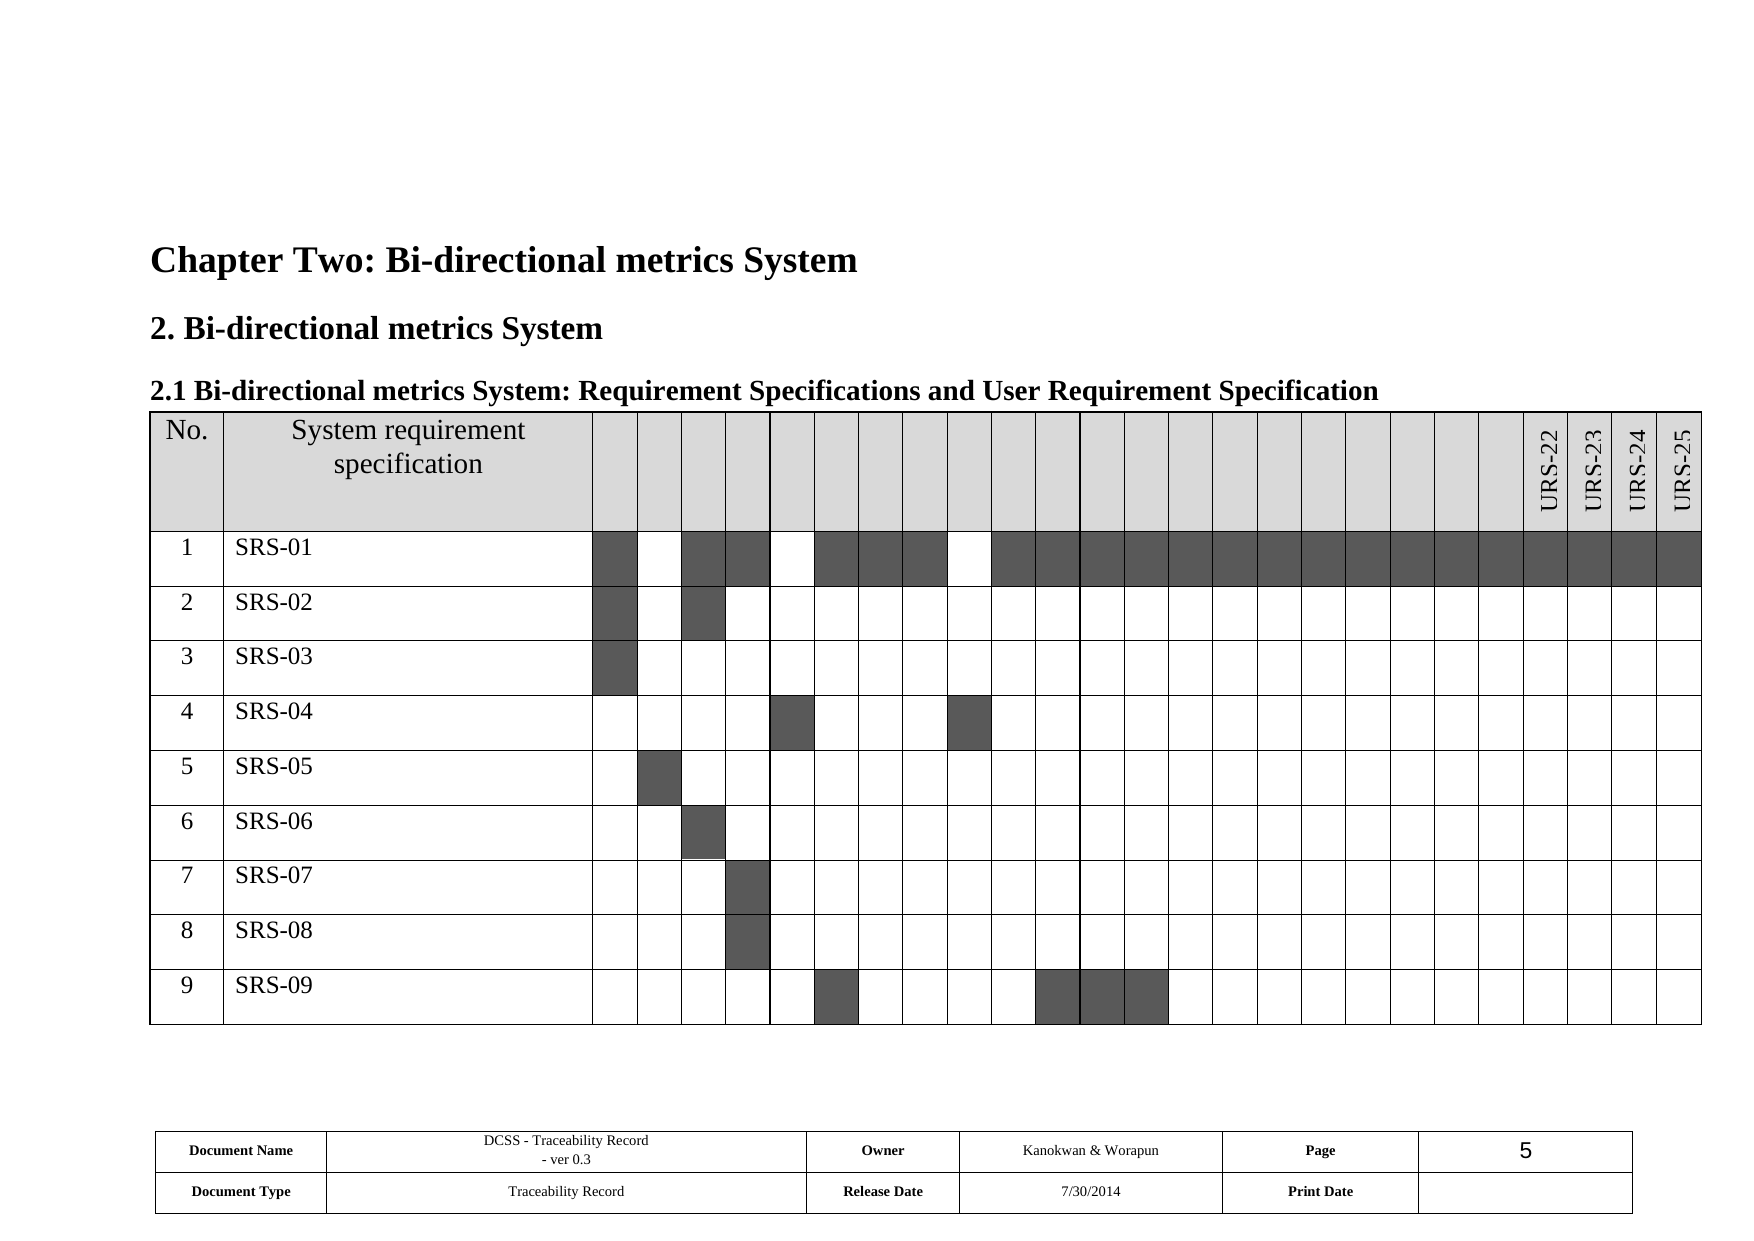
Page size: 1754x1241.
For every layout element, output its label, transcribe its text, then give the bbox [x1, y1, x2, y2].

table_header URS-20 [1435, 413, 1478, 531]
table_cell [1657, 696, 1701, 750]
table_header No. [151, 413, 223, 531]
table_cell [638, 806, 681, 859]
table_cell [815, 696, 858, 750]
table_cell [1524, 861, 1567, 914]
table_cell [593, 861, 637, 914]
table_cell [948, 641, 991, 695]
table_cell [1213, 806, 1257, 859]
table_cell [1258, 915, 1301, 969]
table_cell [1213, 696, 1257, 750]
table_cell SRS-06 [224, 806, 592, 859]
table_cell [815, 751, 858, 805]
table_cell [1524, 641, 1567, 695]
table_cell [638, 915, 681, 969]
table_cell [638, 641, 681, 695]
table_cell [771, 587, 814, 640]
table_cell [1612, 970, 1656, 1024]
table_cell [1081, 861, 1124, 914]
table_cell [1612, 751, 1656, 805]
table_cell [1435, 696, 1478, 750]
table_cell [726, 696, 769, 750]
table_cell [1524, 806, 1567, 859]
table_cell [1302, 532, 1345, 586]
table_cell [948, 751, 991, 805]
table_cell [903, 587, 947, 640]
table_cell 1 [151, 532, 223, 586]
table_cell [1302, 806, 1345, 859]
table_cell [1612, 587, 1656, 640]
table_cell [1568, 641, 1611, 695]
table_cell [771, 915, 814, 969]
table_cell [948, 970, 991, 1024]
table_cell [771, 696, 814, 750]
table_header URS-21 [1479, 413, 1523, 531]
table_cell [1568, 861, 1611, 914]
table_cell [726, 806, 769, 859]
table_cell [1391, 587, 1434, 640]
table_cell [638, 587, 681, 640]
table_cell 9 [151, 970, 223, 1024]
table_header URS-10 [992, 413, 1035, 531]
table_cell [1125, 641, 1168, 695]
table_cell [948, 532, 991, 586]
table_cell [903, 915, 947, 969]
table_cell [1657, 532, 1701, 586]
table_cell [1125, 751, 1168, 805]
table_cell [1081, 806, 1124, 859]
table_cell [1081, 641, 1124, 695]
table_cell [1169, 806, 1212, 859]
table_cell [726, 861, 769, 914]
table_cell [1169, 751, 1212, 805]
table_cell [1657, 751, 1701, 805]
table_cell [1036, 970, 1079, 1024]
table_cell [726, 751, 769, 805]
table_cell [1524, 532, 1567, 586]
table_header URS-04 [726, 413, 769, 531]
table_cell [815, 970, 858, 1024]
table_cell [859, 751, 902, 805]
table_cell [903, 751, 947, 805]
table_cell [1036, 641, 1079, 695]
table_cell SRS-08 [224, 915, 592, 969]
table_header URS-18 [1346, 413, 1390, 531]
table_cell [1169, 915, 1212, 969]
table_cell [1391, 532, 1434, 586]
table_cell [1036, 915, 1079, 969]
table_header URS-12 [1081, 413, 1124, 531]
table_cell [1435, 806, 1478, 859]
table_cell SRS-02 [224, 587, 592, 640]
table_cell [1169, 970, 1212, 1024]
table_cell 6 [151, 806, 223, 859]
table_cell [1213, 641, 1257, 695]
table_cell [593, 587, 637, 640]
table_header URS-25 [1657, 413, 1701, 531]
subtitle 2. Bi-directional metrics System [150, 308, 1604, 346]
table_cell [859, 861, 902, 914]
table_cell [1568, 915, 1611, 969]
table_header URS-09 [948, 413, 991, 531]
table_cell [903, 806, 947, 859]
table_cell [1568, 751, 1611, 805]
table_cell [1524, 587, 1567, 640]
table_header URS-19 [1391, 413, 1434, 531]
table_cell [1391, 696, 1434, 750]
table_header System requirement specification [224, 413, 592, 531]
table_cell [1125, 806, 1168, 859]
table_cell [1302, 751, 1345, 805]
table_cell [682, 641, 725, 695]
table_header URS-11 [1036, 413, 1079, 531]
table_cell [1391, 641, 1434, 695]
table_cell [1258, 587, 1301, 640]
table_header URS-08 [903, 413, 947, 531]
table_cell [771, 806, 814, 859]
table_cell [593, 806, 637, 859]
table_cell [859, 641, 902, 695]
table_cell [992, 532, 1035, 586]
table_cell [726, 641, 769, 695]
table_cell [1346, 532, 1390, 586]
table_cell 7 [151, 861, 223, 914]
table_cell [1302, 915, 1345, 969]
table_cell [1346, 696, 1390, 750]
table_cell [1302, 587, 1345, 640]
table_cell [593, 915, 637, 969]
table_cell [1391, 970, 1434, 1024]
table_header URS-06 [815, 413, 858, 531]
table_cell [1612, 915, 1656, 969]
table_cell [726, 532, 769, 586]
table_cell [1568, 532, 1611, 586]
table_cell [1081, 915, 1124, 969]
table_header URS-01 [593, 413, 637, 531]
table_cell [948, 587, 991, 640]
table_cell [1612, 641, 1656, 695]
table_cell 3 [151, 641, 223, 695]
table_cell [1346, 970, 1390, 1024]
table_cell [771, 641, 814, 695]
table_cell [1435, 532, 1478, 586]
table_cell [1258, 806, 1301, 859]
table_cell [1568, 696, 1611, 750]
table_cell [1169, 861, 1212, 914]
table_cell [1213, 587, 1257, 640]
table_cell [1125, 915, 1168, 969]
table_cell SRS-05 [224, 751, 592, 805]
table_cell [815, 587, 858, 640]
table_cell [1657, 587, 1701, 640]
table_cell [1568, 806, 1611, 859]
table_cell [1657, 806, 1701, 859]
table_cell [638, 751, 681, 805]
table_cell [1435, 915, 1478, 969]
table_cell [859, 806, 902, 859]
table_cell [1479, 532, 1523, 586]
table_cell [948, 861, 991, 914]
table_cell [1479, 587, 1523, 640]
table_cell [1081, 696, 1124, 750]
table_cell [771, 532, 814, 586]
table_cell [593, 641, 637, 695]
table_cell [1524, 751, 1567, 805]
table_cell SRS-09 [224, 970, 592, 1024]
table_cell [682, 806, 725, 859]
table_cell [992, 861, 1035, 914]
table_cell [1213, 915, 1257, 969]
table_cell [1612, 696, 1656, 750]
table_cell [682, 587, 725, 640]
table_header URS-24 [1612, 413, 1656, 531]
subtitle Chapter Two: Bi-directional metrics System [150, 237, 1604, 281]
table_cell [726, 915, 769, 969]
table_cell [1302, 970, 1345, 1024]
table_cell [1258, 696, 1301, 750]
table_cell [1435, 587, 1478, 640]
table_cell [1213, 970, 1257, 1024]
table_cell [903, 861, 947, 914]
table_header URS-02 [638, 413, 681, 531]
table_cell [638, 970, 681, 1024]
table_cell [1213, 532, 1257, 586]
table_header URS-23 [1568, 413, 1611, 531]
table_cell [1479, 641, 1523, 695]
table_cell [1302, 696, 1345, 750]
table_cell [1258, 641, 1301, 695]
table_cell [1036, 861, 1079, 914]
table_cell [1524, 915, 1567, 969]
table_cell [1346, 587, 1390, 640]
table_cell [771, 970, 814, 1024]
table_cell SRS-01 [224, 532, 592, 586]
table_cell [815, 532, 858, 586]
table_cell [1302, 641, 1345, 695]
table_cell [1391, 751, 1434, 805]
table_cell [1435, 641, 1478, 695]
table_cell [1479, 915, 1523, 969]
table_cell [815, 861, 858, 914]
table_cell [638, 532, 681, 586]
table_cell SRS-03 [224, 641, 592, 695]
table_cell [992, 915, 1035, 969]
table_cell [948, 696, 991, 750]
table_cell [726, 587, 769, 640]
table_cell [682, 915, 725, 969]
table_cell [1081, 532, 1124, 586]
table_cell [1036, 532, 1079, 586]
table_cell [1479, 970, 1523, 1024]
table_cell [1346, 915, 1390, 969]
table_header URS-03 [682, 413, 725, 531]
table_cell [903, 970, 947, 1024]
table_cell [1612, 806, 1656, 859]
table_cell [1479, 806, 1523, 859]
table_cell [1435, 861, 1478, 914]
table_cell [1657, 641, 1701, 695]
table_cell [1169, 696, 1212, 750]
table_cell [771, 751, 814, 805]
table_cell 4 [151, 696, 223, 750]
table_cell [1081, 970, 1124, 1024]
table_cell [593, 696, 637, 750]
table_cell [992, 751, 1035, 805]
table_cell SRS-07 [224, 861, 592, 914]
table_header URS-22 [1524, 413, 1567, 531]
table_cell [1657, 970, 1701, 1024]
table_header URS-13 [1125, 413, 1168, 531]
table_cell [903, 641, 947, 695]
table_cell [815, 641, 858, 695]
table_cell [1169, 641, 1212, 695]
table_cell [1125, 587, 1168, 640]
table_cell [593, 532, 637, 586]
table_cell [992, 970, 1035, 1024]
table_cell [1125, 696, 1168, 750]
table_cell [1213, 861, 1257, 914]
table_cell [903, 532, 947, 586]
table_cell [1346, 641, 1390, 695]
table_cell [726, 970, 769, 1024]
table_cell [1524, 970, 1567, 1024]
table_cell 5 [151, 751, 223, 805]
table_cell [1036, 587, 1079, 640]
table_cell [859, 532, 902, 586]
table_cell [859, 696, 902, 750]
table_cell [1524, 696, 1567, 750]
table_cell [1479, 696, 1523, 750]
table_header URS-07 [859, 413, 902, 531]
table_cell [1346, 751, 1390, 805]
table_cell [992, 696, 1035, 750]
table_cell [1036, 806, 1079, 859]
table_cell [1081, 751, 1124, 805]
table_cell [593, 751, 637, 805]
table_cell [638, 861, 681, 914]
table_cell [1169, 587, 1212, 640]
table_cell SRS-04 [224, 696, 592, 750]
table_cell [815, 806, 858, 859]
table_cell [1213, 751, 1257, 805]
table_cell [682, 970, 725, 1024]
table_cell [1258, 532, 1301, 586]
table_cell [992, 806, 1035, 859]
table_cell [1258, 970, 1301, 1024]
table_cell [1568, 970, 1611, 1024]
table_cell [859, 970, 902, 1024]
table_cell [1036, 696, 1079, 750]
table_cell [593, 970, 637, 1024]
table_cell [859, 915, 902, 969]
table_cell [1479, 861, 1523, 914]
table_cell [1479, 751, 1523, 805]
table_cell [859, 587, 902, 640]
table_cell [1612, 861, 1656, 914]
table_cell [1346, 806, 1390, 859]
table_cell 2 [151, 587, 223, 640]
table_cell [1125, 861, 1168, 914]
table_cell [1258, 751, 1301, 805]
table_cell [682, 532, 725, 586]
subtitle 2.1 Bi-directional metrics System: Requirement Specifications and User Requirement Specification [150, 373, 1604, 406]
table_cell [992, 641, 1035, 695]
table_cell [903, 696, 947, 750]
table_cell [1391, 806, 1434, 859]
table_cell [1125, 532, 1168, 586]
table_cell [1568, 587, 1611, 640]
table_cell [771, 861, 814, 914]
table_cell [1435, 970, 1478, 1024]
table_cell 8 [151, 915, 223, 969]
table_cell [682, 751, 725, 805]
table_cell [1302, 861, 1345, 914]
table_header URS-14 [1169, 413, 1212, 531]
table_header URS-05 [771, 413, 814, 531]
table_cell [1391, 861, 1434, 914]
table_header URS-15 [1213, 413, 1257, 531]
table_cell [992, 587, 1035, 640]
table_cell [1657, 915, 1701, 969]
table_cell [1435, 751, 1478, 805]
table_cell [1258, 861, 1301, 914]
table_cell [682, 861, 725, 914]
table_cell [1346, 861, 1390, 914]
table_cell [1391, 915, 1434, 969]
table_header URS-16 [1258, 413, 1301, 531]
table_cell [1125, 970, 1168, 1024]
table_cell [1657, 861, 1701, 914]
table_cell [815, 915, 858, 969]
table_cell [1169, 532, 1212, 586]
table_cell [638, 696, 681, 750]
table_cell [682, 696, 725, 750]
table_cell [1036, 751, 1079, 805]
table_cell [1081, 587, 1124, 640]
table_header URS-17 [1302, 413, 1345, 531]
table_cell [1612, 532, 1656, 586]
table_cell [948, 915, 991, 969]
table_cell [948, 806, 991, 859]
